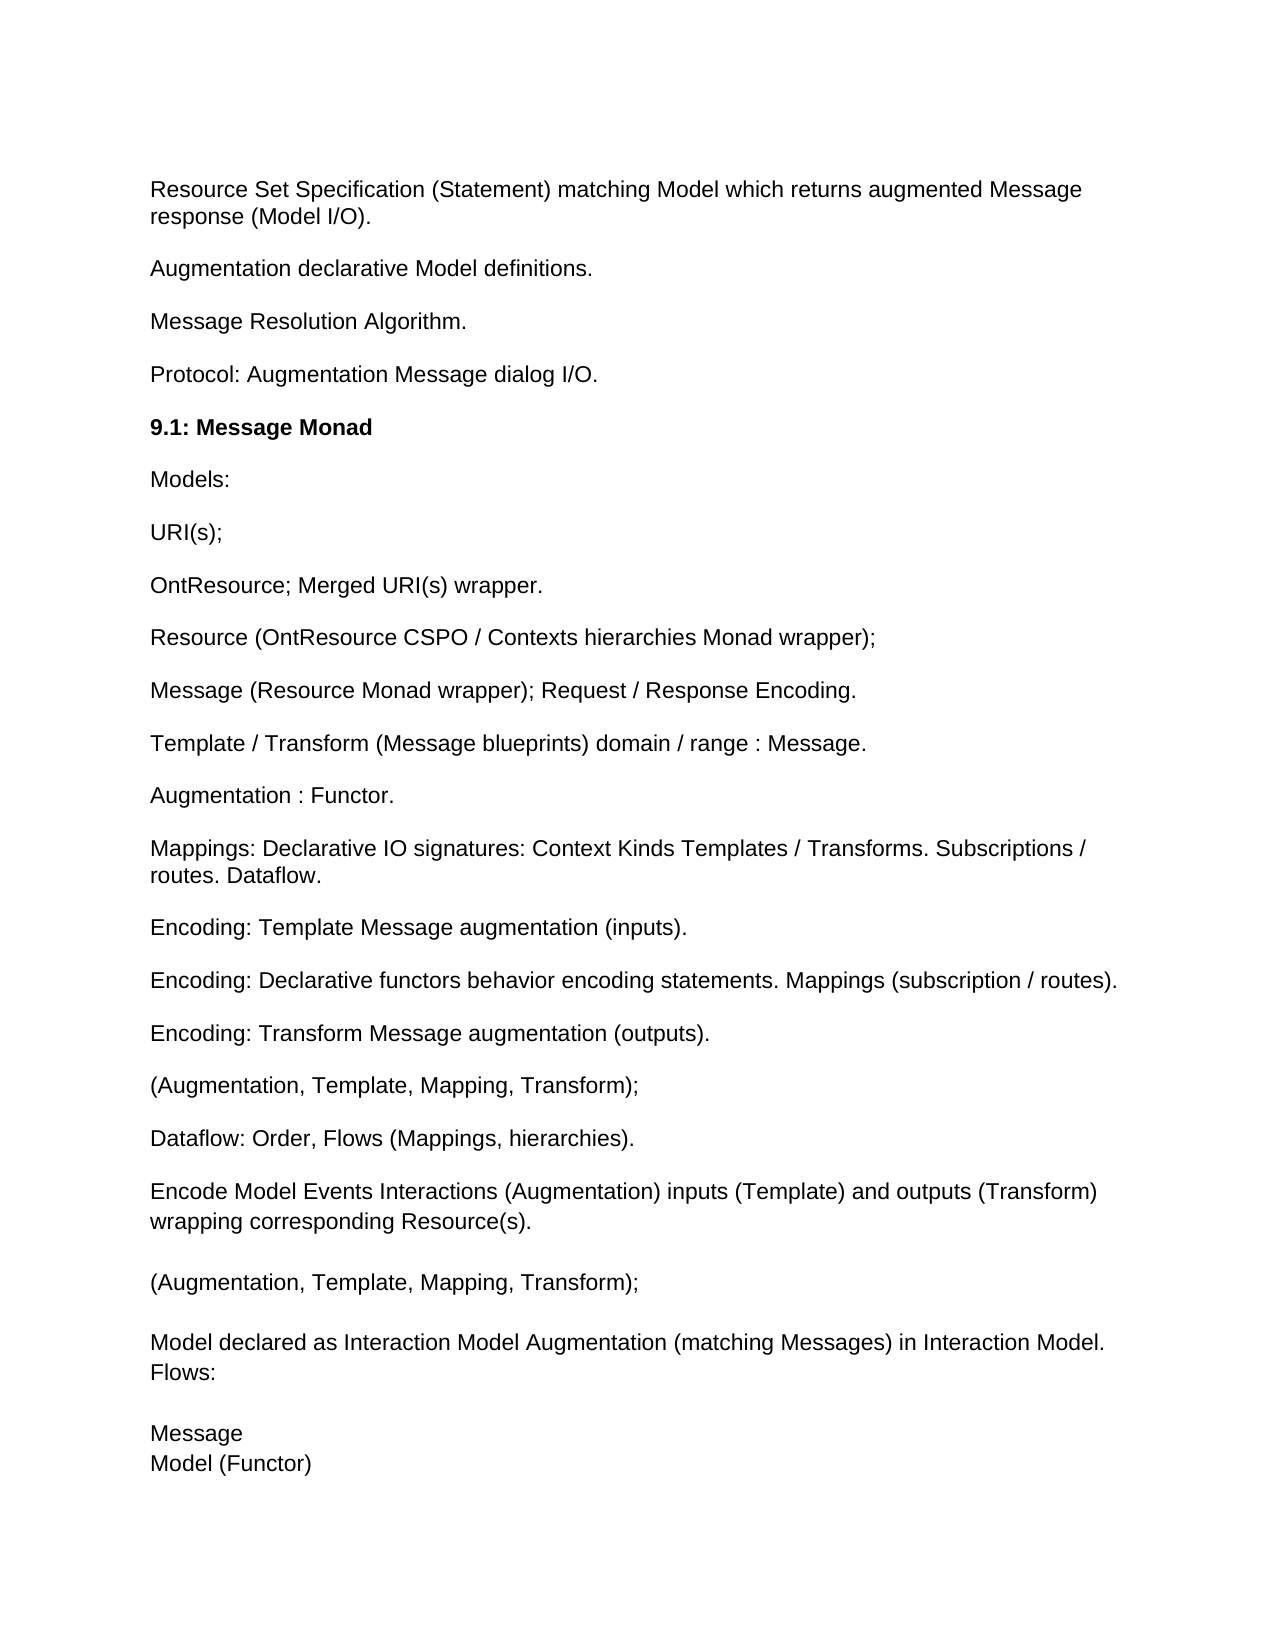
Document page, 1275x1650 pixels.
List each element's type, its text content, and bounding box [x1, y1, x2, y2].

text Resource Set Specification (Statement) matching Model which returns augmented Message response (Model I/O). [150, 176, 1125, 229]
text Model declared as Interaction Model Augmentation (matching Messages) in Interaction Model. Flows: [150, 1329, 1125, 1385]
text Encoding: Transform Message augmentation (outputs). [150, 1020, 1125, 1046]
text URI(s); [150, 519, 1125, 545]
text OntResource; Merged URI(s) wrapper. [150, 572, 1125, 598]
text Message Resolution Algorithm. [150, 308, 1125, 334]
text Encode Model Events Interactions (Augmentation) inputs (Template) and outputs (Transform) wrapping corresponding Resource(s). [150, 1178, 1125, 1234]
text Augmentation : Functor. [150, 782, 1125, 809]
text Encoding: Template Message augmentation (inputs). [150, 914, 1125, 941]
text 9.1: Message Monad [150, 413, 1125, 440]
text Mappings: Declarative IO signatures: Context Kinds Templates / Transforms. Subscriptions / routes. Dataflow. [150, 835, 1125, 888]
text (Augmentation, Template, Mapping, Transform); [150, 1072, 1125, 1099]
text Resource (OntResource CSPO / Contexts hierarchies Monad wrapper); [150, 624, 1125, 651]
text Encoding: Declarative functors behavior encoding statements. Mappings (subscription / routes). [150, 967, 1125, 993]
text Template / Transform (Message blueprints) domain / range : Message. [150, 730, 1125, 756]
text Dataflow: Order, Flows (Mappings, hierarchies). [150, 1125, 1125, 1151]
text Protocol: Augmentation Message dialog I/O. [150, 361, 1125, 387]
text Models: [150, 466, 1125, 493]
text (Augmentation, Template, Mapping, Transform); [150, 1268, 1125, 1295]
text Message [150, 1419, 1125, 1446]
text Augmentation declarative Model definitions. [150, 255, 1125, 282]
text Model (Functor) [150, 1450, 1125, 1476]
text Message (Resource Monad wrapper); Request / Response Encoding. [150, 677, 1125, 703]
